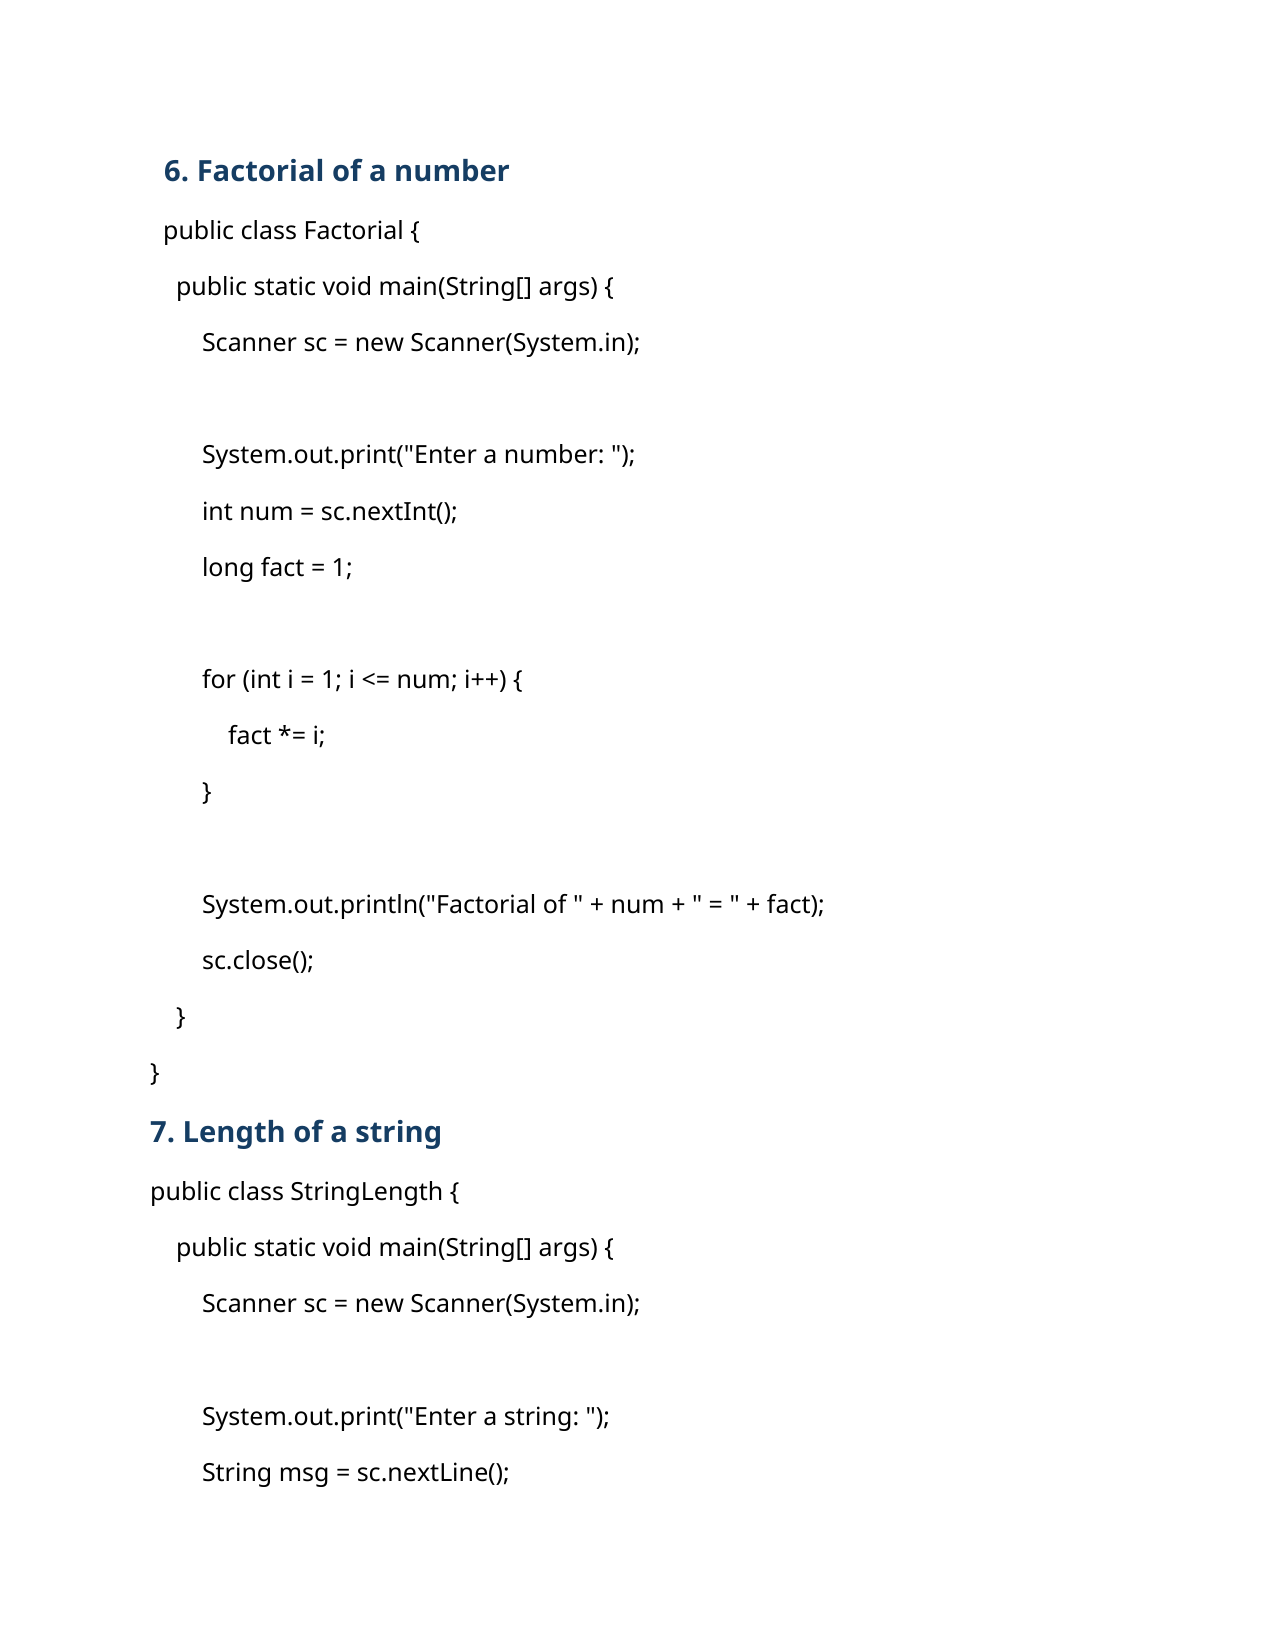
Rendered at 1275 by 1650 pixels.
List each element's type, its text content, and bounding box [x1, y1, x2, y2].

text for (int i = 1; i <= num; i++) { [150, 662, 1125, 696]
text 7. Length of a string [150, 1111, 1125, 1151]
text System.out.print("Enter a number: "); [150, 437, 1125, 471]
text Scanner sc = new Scanner(System.in); [150, 325, 1125, 359]
text } [150, 774, 1125, 808]
text System.out.println("Factorial of " + num + " = " + fact); [150, 886, 1125, 920]
text Scanner sc = new Scanner(System.in); [150, 1286, 1125, 1320]
text fact *= i; [150, 718, 1125, 752]
text int num = sc.nextInt(); [150, 493, 1125, 527]
text public class StringLength { [150, 1173, 1125, 1208]
text } [150, 999, 1125, 1033]
text public static void main(String[] args) { [150, 1230, 1125, 1264]
text System.out.print("Enter a string: "); [150, 1398, 1125, 1432]
text } [150, 1055, 1125, 1089]
text 6. Factorial of a number [150, 150, 1125, 190]
text String msg = sc.nextLine(); [150, 1454, 1125, 1488]
text public class Factorial { [150, 213, 1125, 247]
text public static void main(String[] args) { [150, 269, 1125, 303]
text sc.close(); [150, 942, 1125, 977]
text long fact = 1; [150, 549, 1125, 583]
